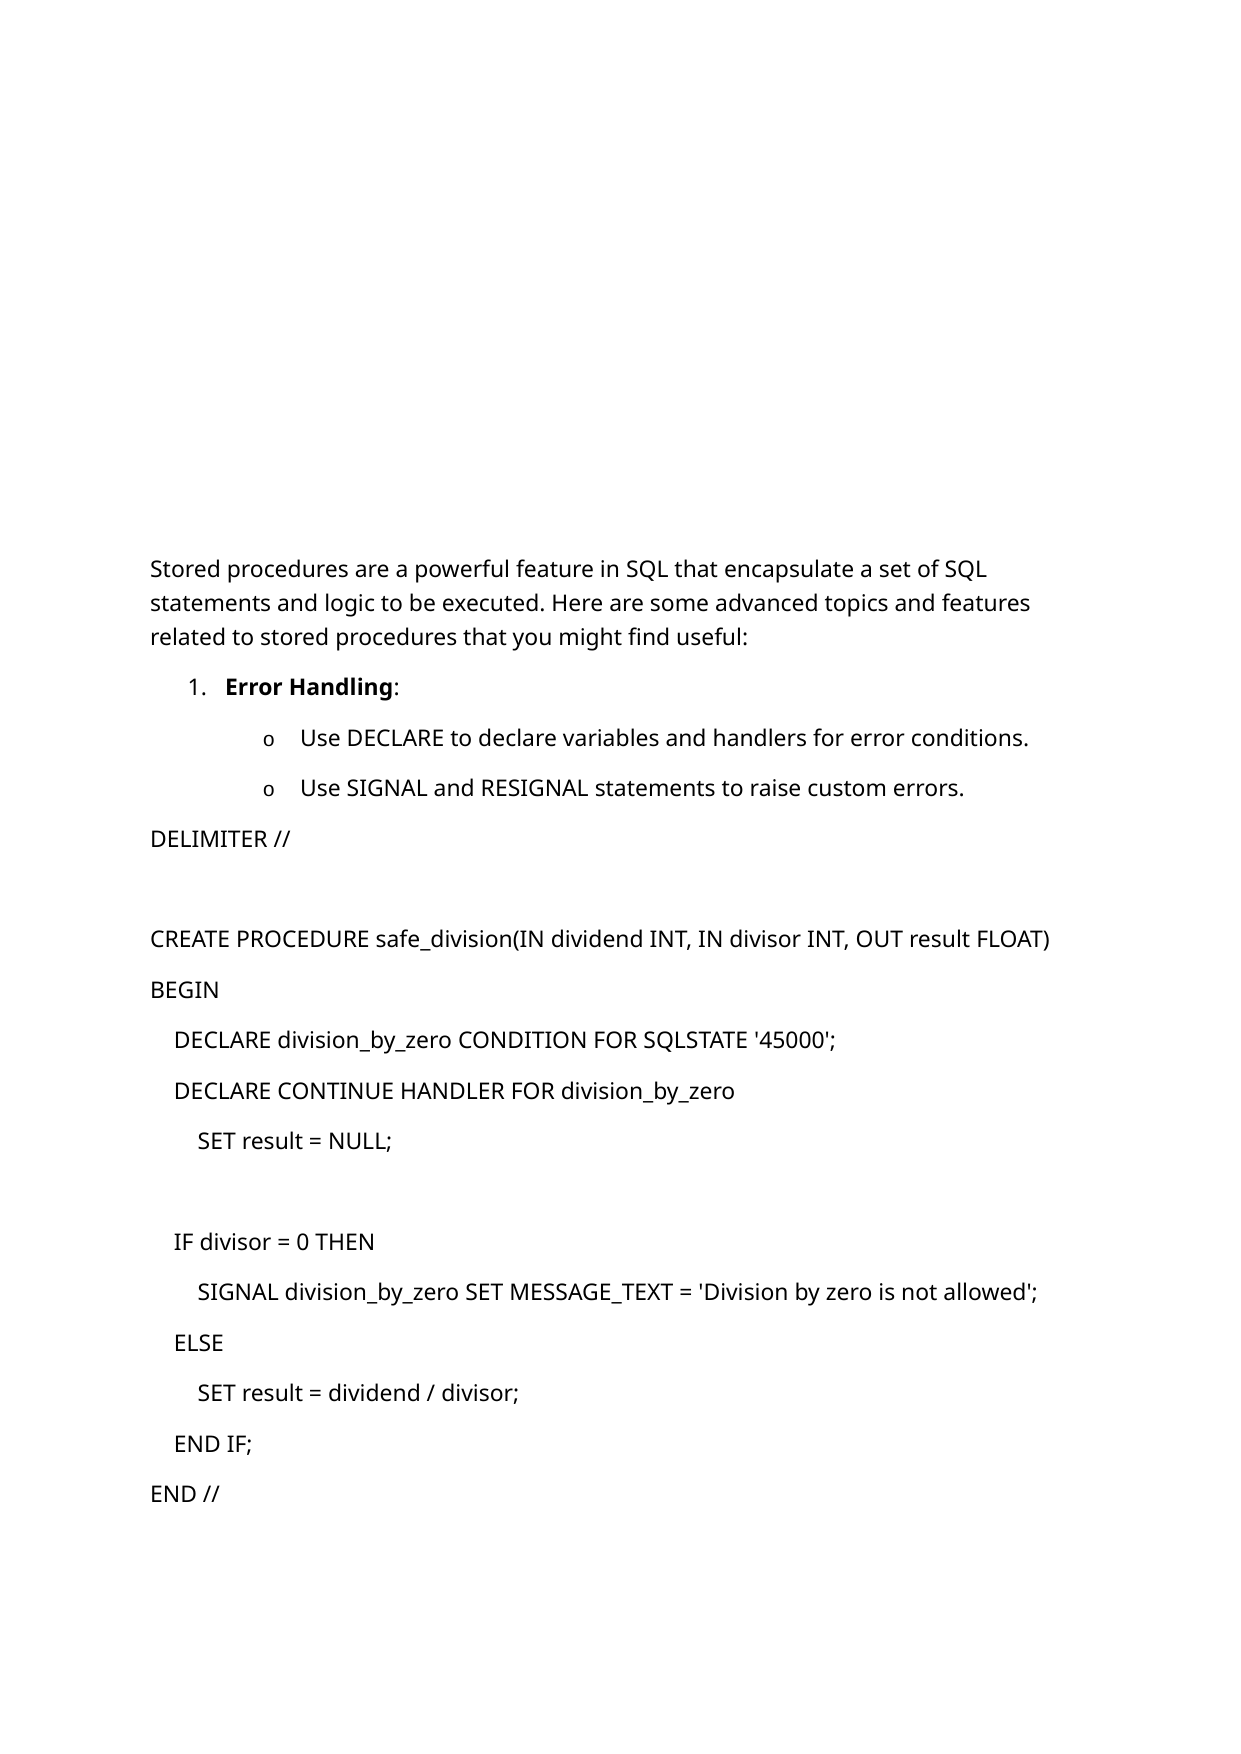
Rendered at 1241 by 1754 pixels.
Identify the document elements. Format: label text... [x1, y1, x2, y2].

text SIGNAL division_by_zero SET MESSAGE_TEXT = 'Division by zero is not allowed'; [150, 1276, 1090, 1307]
text IF divisor = 0 THEN [150, 1226, 1090, 1257]
text DECLARE CONTINUE HANDLER FOR division_by_zero [150, 1074, 1090, 1106]
text END IF; [150, 1427, 1090, 1459]
list Use SIGNAL and RESIGNAL statements to raise custom errors. [262, 772, 1090, 803]
text SET result = dividend / divisor; [150, 1377, 1090, 1408]
text BEGIN [150, 974, 1090, 1005]
text DELIMITER // [150, 822, 1090, 854]
list Error Handling: [187, 671, 1090, 702]
text SET result = NULL; [150, 1125, 1090, 1156]
text ELSE [150, 1327, 1090, 1358]
text Stored procedures are a powerful feature in SQL that encapsulate a set of SQL statements and logic to be executed. Here are some advanced topics and features related to stored procedures that you might find useful: [150, 553, 1090, 652]
text CREATE PROCEDURE safe_division(IN dividend INT, IN divisor INT, OUT result FLOAT) [150, 923, 1090, 954]
text END // [150, 1478, 1090, 1509]
text DECLARE division_by_zero CONDITION FOR SQLSTATE '45000'; [150, 1024, 1090, 1055]
list Use DECLARE to declare variables and handlers for error conditions. [262, 722, 1090, 753]
